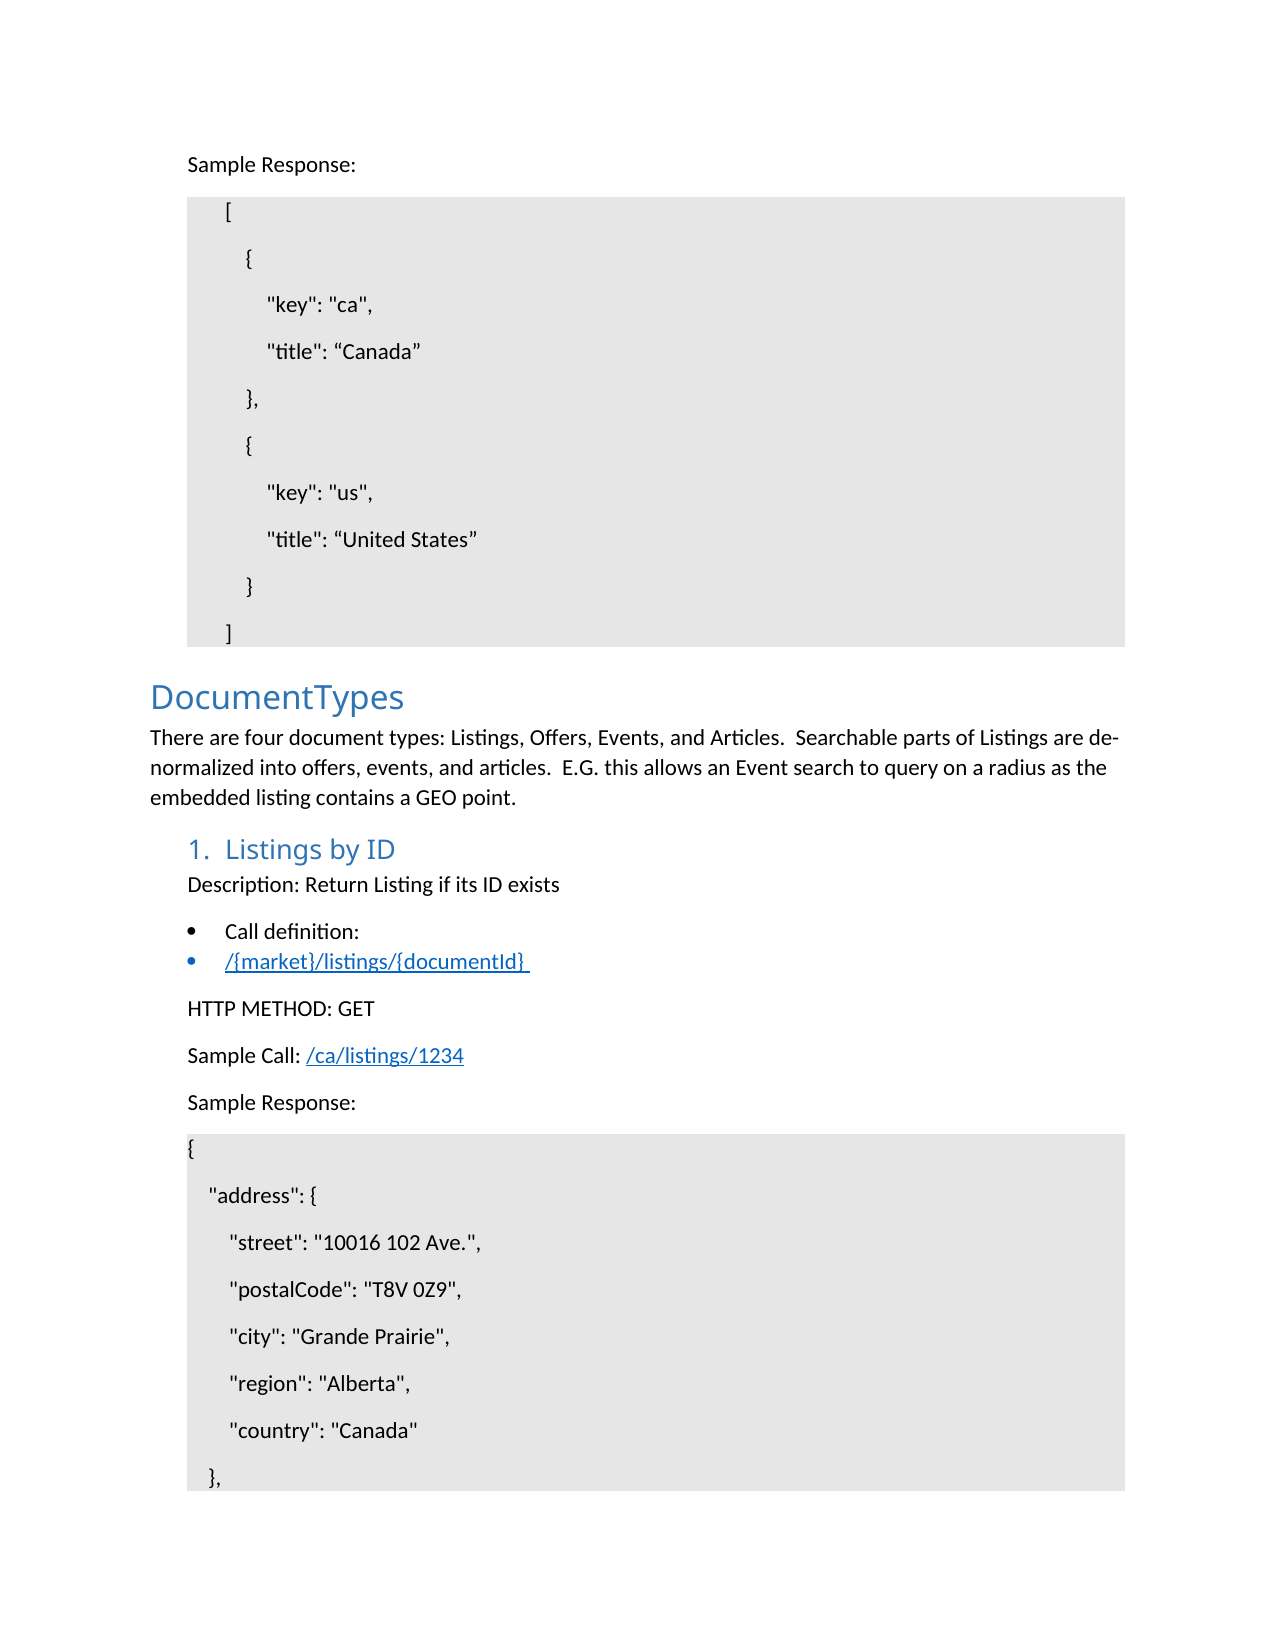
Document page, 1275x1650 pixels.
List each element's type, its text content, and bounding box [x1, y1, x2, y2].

text "street": "10016 102 Ave.", [187, 1228, 1125, 1256]
text HTTP METHOD: GET [150, 994, 1125, 1022]
text }, [187, 384, 1125, 412]
text { [187, 244, 1125, 272]
text "key": "us", [187, 478, 1125, 506]
text { [187, 431, 1125, 459]
text }, [187, 1463, 1125, 1491]
subtitle DocumentTypes [150, 674, 1125, 719]
text "key": "ca", [187, 291, 1125, 319]
text "region": "Alberta", [187, 1369, 1125, 1397]
text { [187, 1134, 1125, 1163]
text ] [187, 619, 1125, 647]
text Sample Call: /ca/listings/1234 [187, 1041, 1125, 1069]
text "title": “Canada” [187, 337, 1125, 366]
text There are four document types: Listings, Offers, Events, and Articles. Searchable parts of Listings are de-normalized into offers, events, and articles. E.G. this allows an Event search to query on a radius as the embedded listing contains a GEO point. [150, 723, 1125, 811]
list Call definition: [187, 917, 1125, 945]
text Sample Response: [150, 150, 1125, 178]
text "postalCode": "T8V 0Z9", [187, 1275, 1125, 1303]
list /{market}/listings/{documentId} [187, 947, 1125, 975]
text [ [187, 197, 1125, 225]
text } [187, 572, 1125, 600]
text "address": { [187, 1181, 1125, 1209]
text Sample Response: [187, 1088, 1125, 1116]
text "city": "Grande Prairie", [187, 1322, 1125, 1350]
text "country": "Canada" [187, 1416, 1125, 1444]
subtitle Listings by ID [187, 830, 1125, 867]
text "title": “United States” [187, 525, 1125, 553]
text Description: Return Listing if its ID exists [187, 870, 1125, 898]
